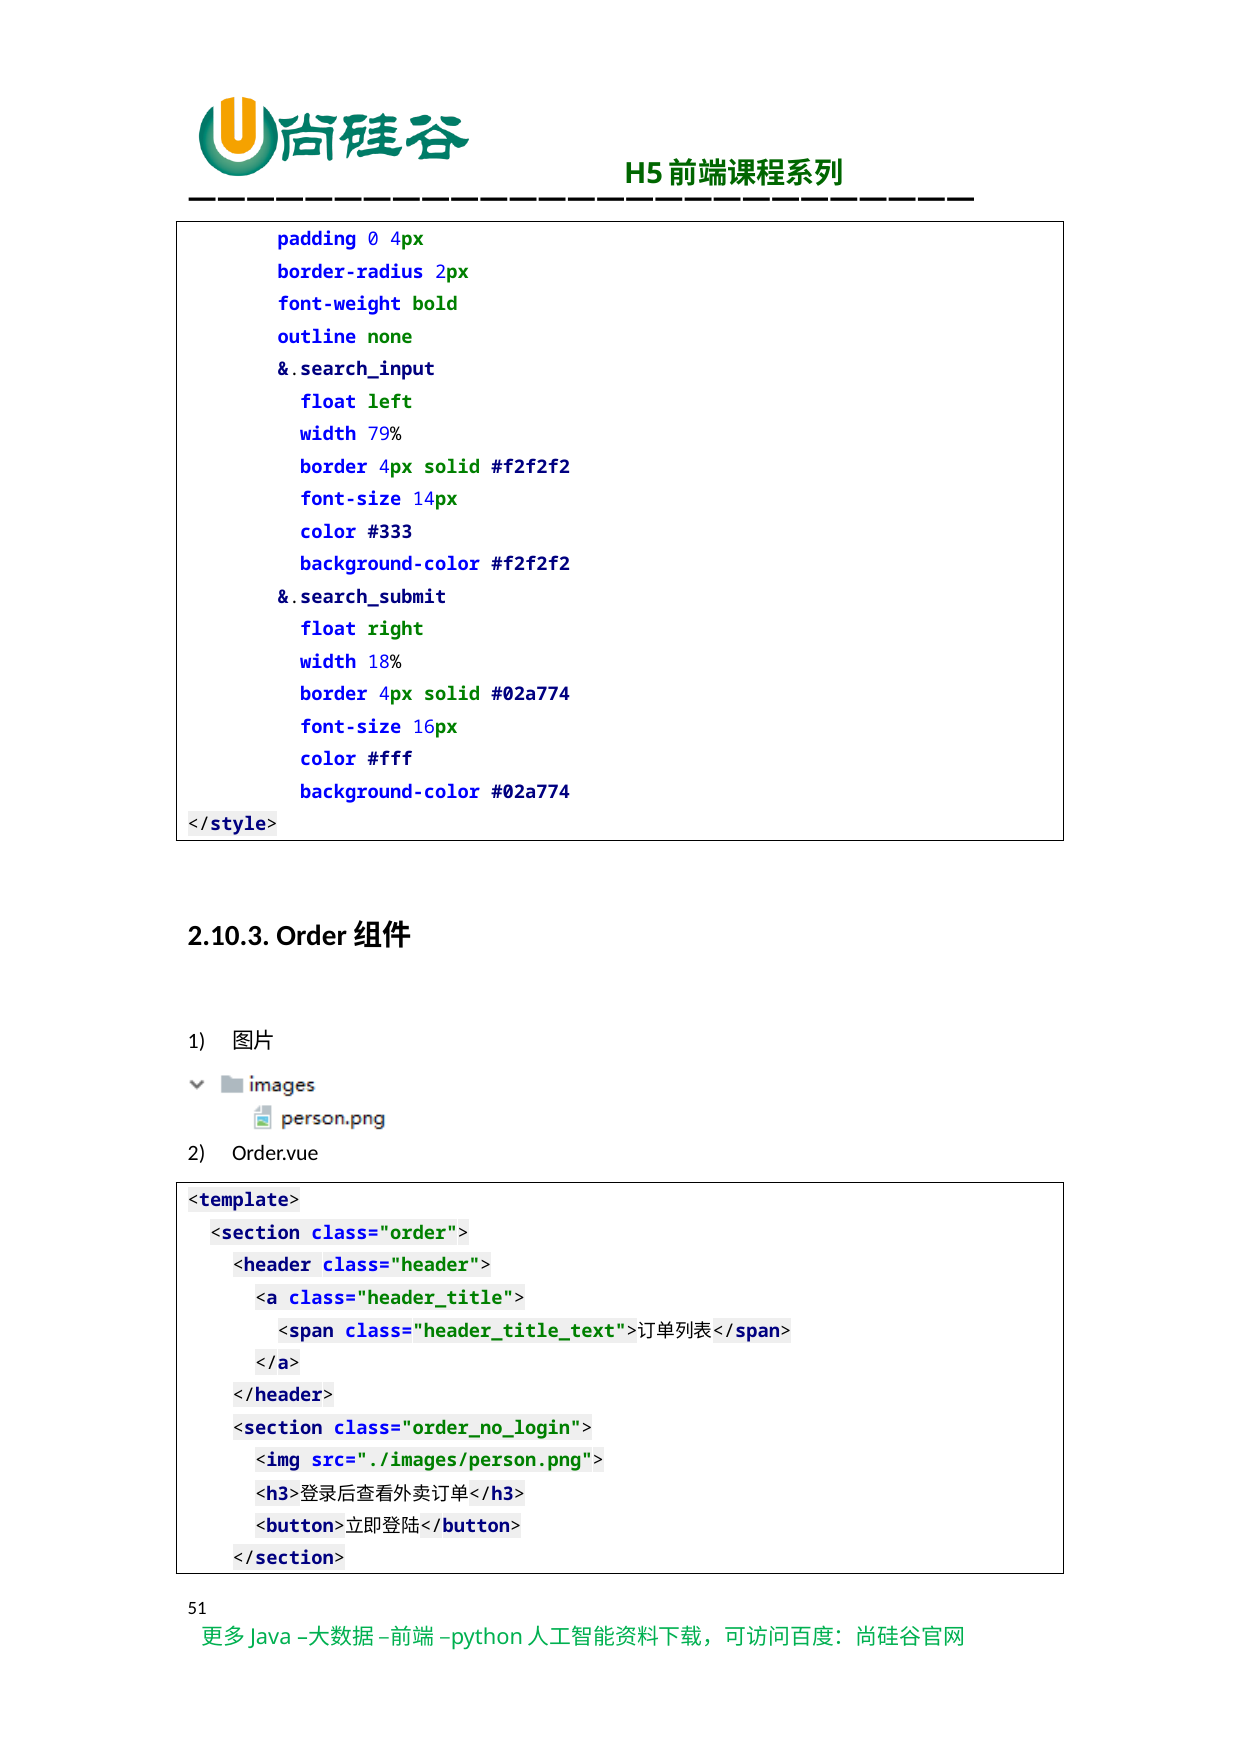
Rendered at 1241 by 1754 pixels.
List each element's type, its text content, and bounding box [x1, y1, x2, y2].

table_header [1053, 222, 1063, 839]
subtitle 2.10.3. Order组件 [187, 900, 1053, 965]
picture [187, 88, 476, 184]
list Order.vue [187, 1136, 1053, 1169]
picture [187, 1071, 422, 1134]
list 图片 [187, 1023, 1053, 1056]
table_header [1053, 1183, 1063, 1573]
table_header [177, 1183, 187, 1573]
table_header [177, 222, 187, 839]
